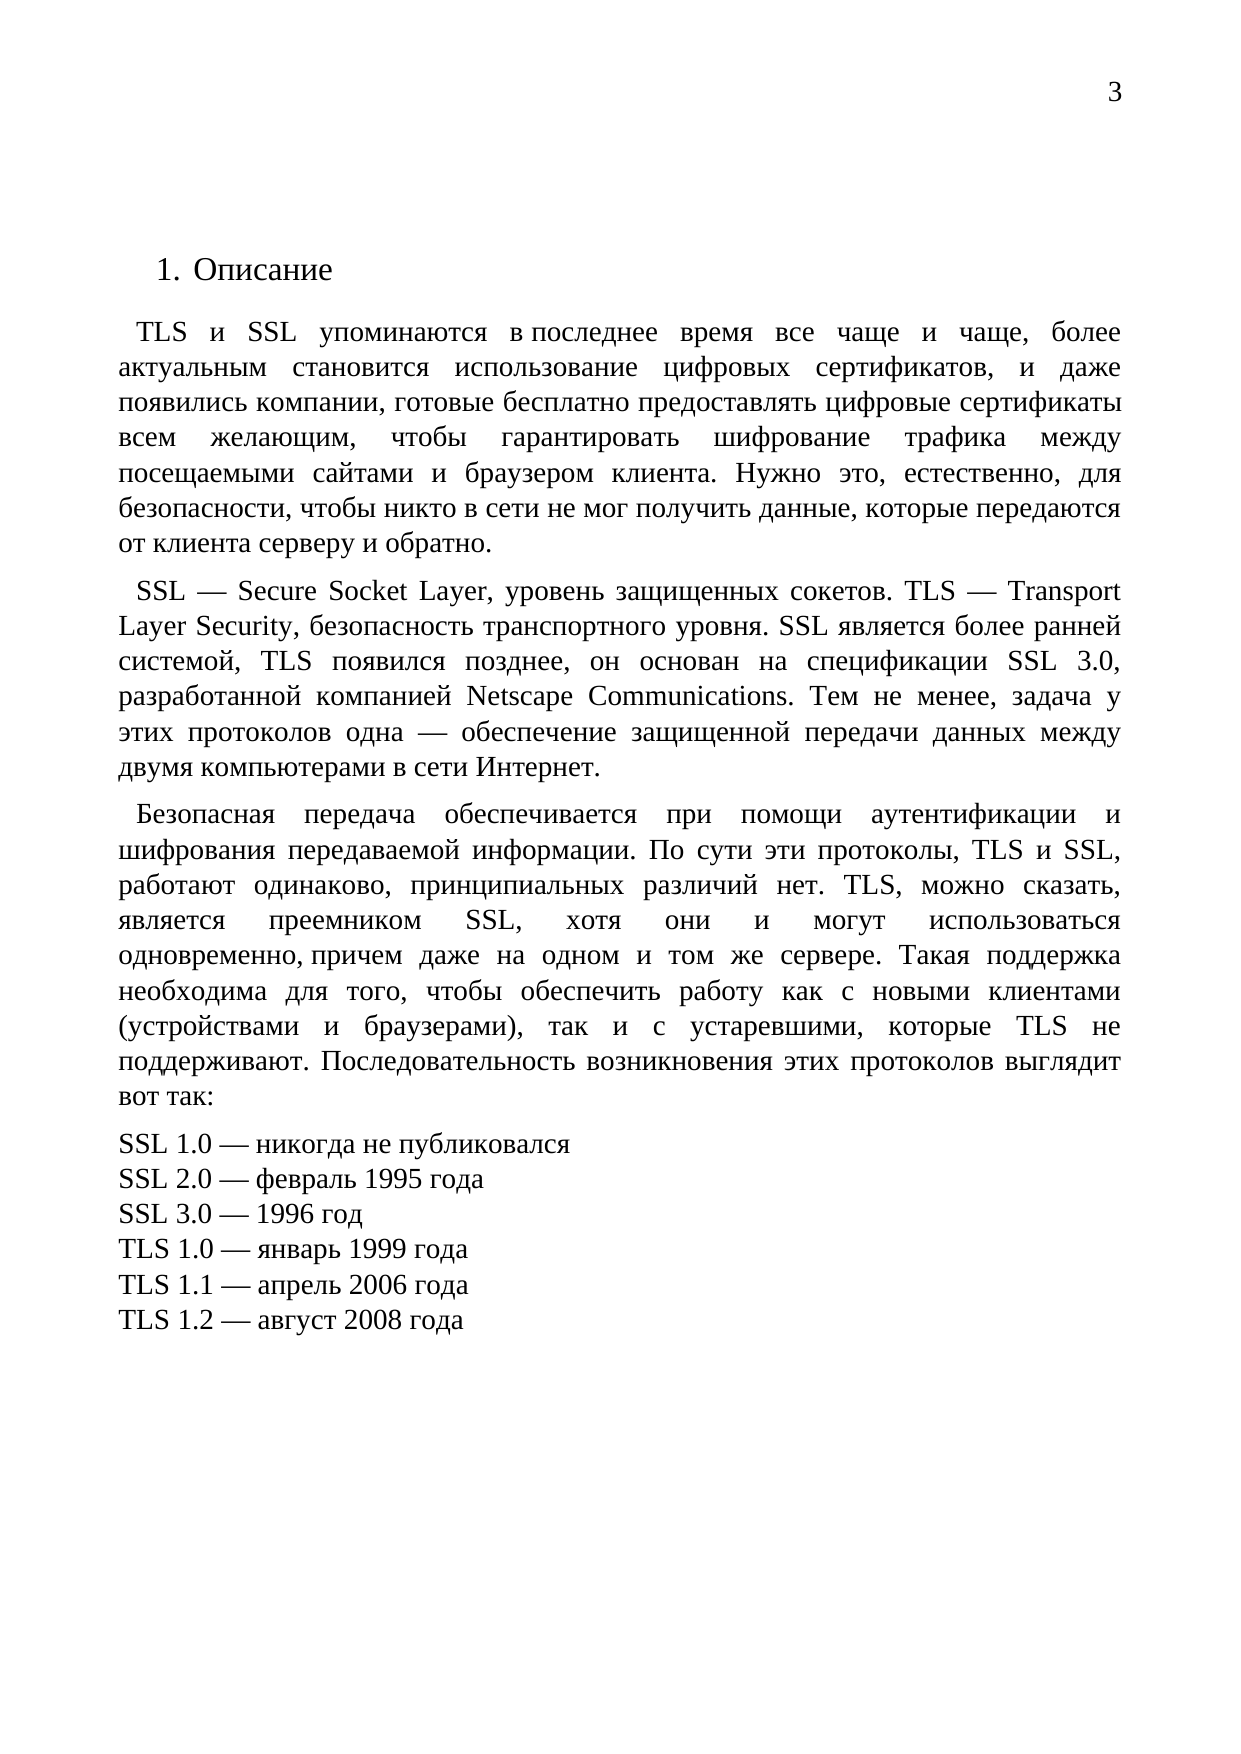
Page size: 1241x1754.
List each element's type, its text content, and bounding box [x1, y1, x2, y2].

text SSL — Secure Socket Layer, уровень защищенных сокетов. TLS — Transport Layer Security, безопасность транспортного уровня. SSL является более ранней системой, TLS появился позднее, он основан на спецификации SSL 3.0, разработанной компанией Netscape Communications. Тем не менее, задача у этих протоколов одна — обеспечение защищенной передачи данных между двумя компьютерами в сети Интернет. [118, 573, 1122, 782]
text SSL 1.0 — никогда не публиковался SSL 2.0 — февраль 1995 года SSL 3.0 — 1996 год TLS 1.0 — январь 1999 года TLS 1.1 — апрель 2006 года TLS 1.2 — август 2008 года [118, 1126, 1122, 1336]
subtitle Описание [156, 249, 1122, 287]
text TLS и SSL упоминаются в последнее время все чаще и чаще, более актуальным становится использование цифровых сертификатов, и даже появились компании, готовые бесплатно предоставлять цифровые сертификаты всем желающим, чтобы гарантировать шифрование трафика между посещаемыми сайтами и браузером клиента. Нужно это, естественно, для безопасности, чтобы никто в сети не мог получить данные, которые передаются от клиента серверу и обратно. [118, 314, 1122, 559]
text Безопасная передача обеспечивается при помощи аутентификации и шифрования передаваемой информации. По сути эти протоколы, TLS и SSL, работают одинаково, принципиальных различий нет. TLS, можно сказать, является преемником SSL, хотя они и могут использоваться одновременно, причем даже на одном и том же сервере. Такая поддержка необходима для того, чтобы обеспечить работу как с новыми клиентами (устройствами и браузерами), так и с устаревшими, которые TLS не поддерживают. Последовательность возникновения этих протоколов выглядит вот так: [118, 797, 1122, 1112]
